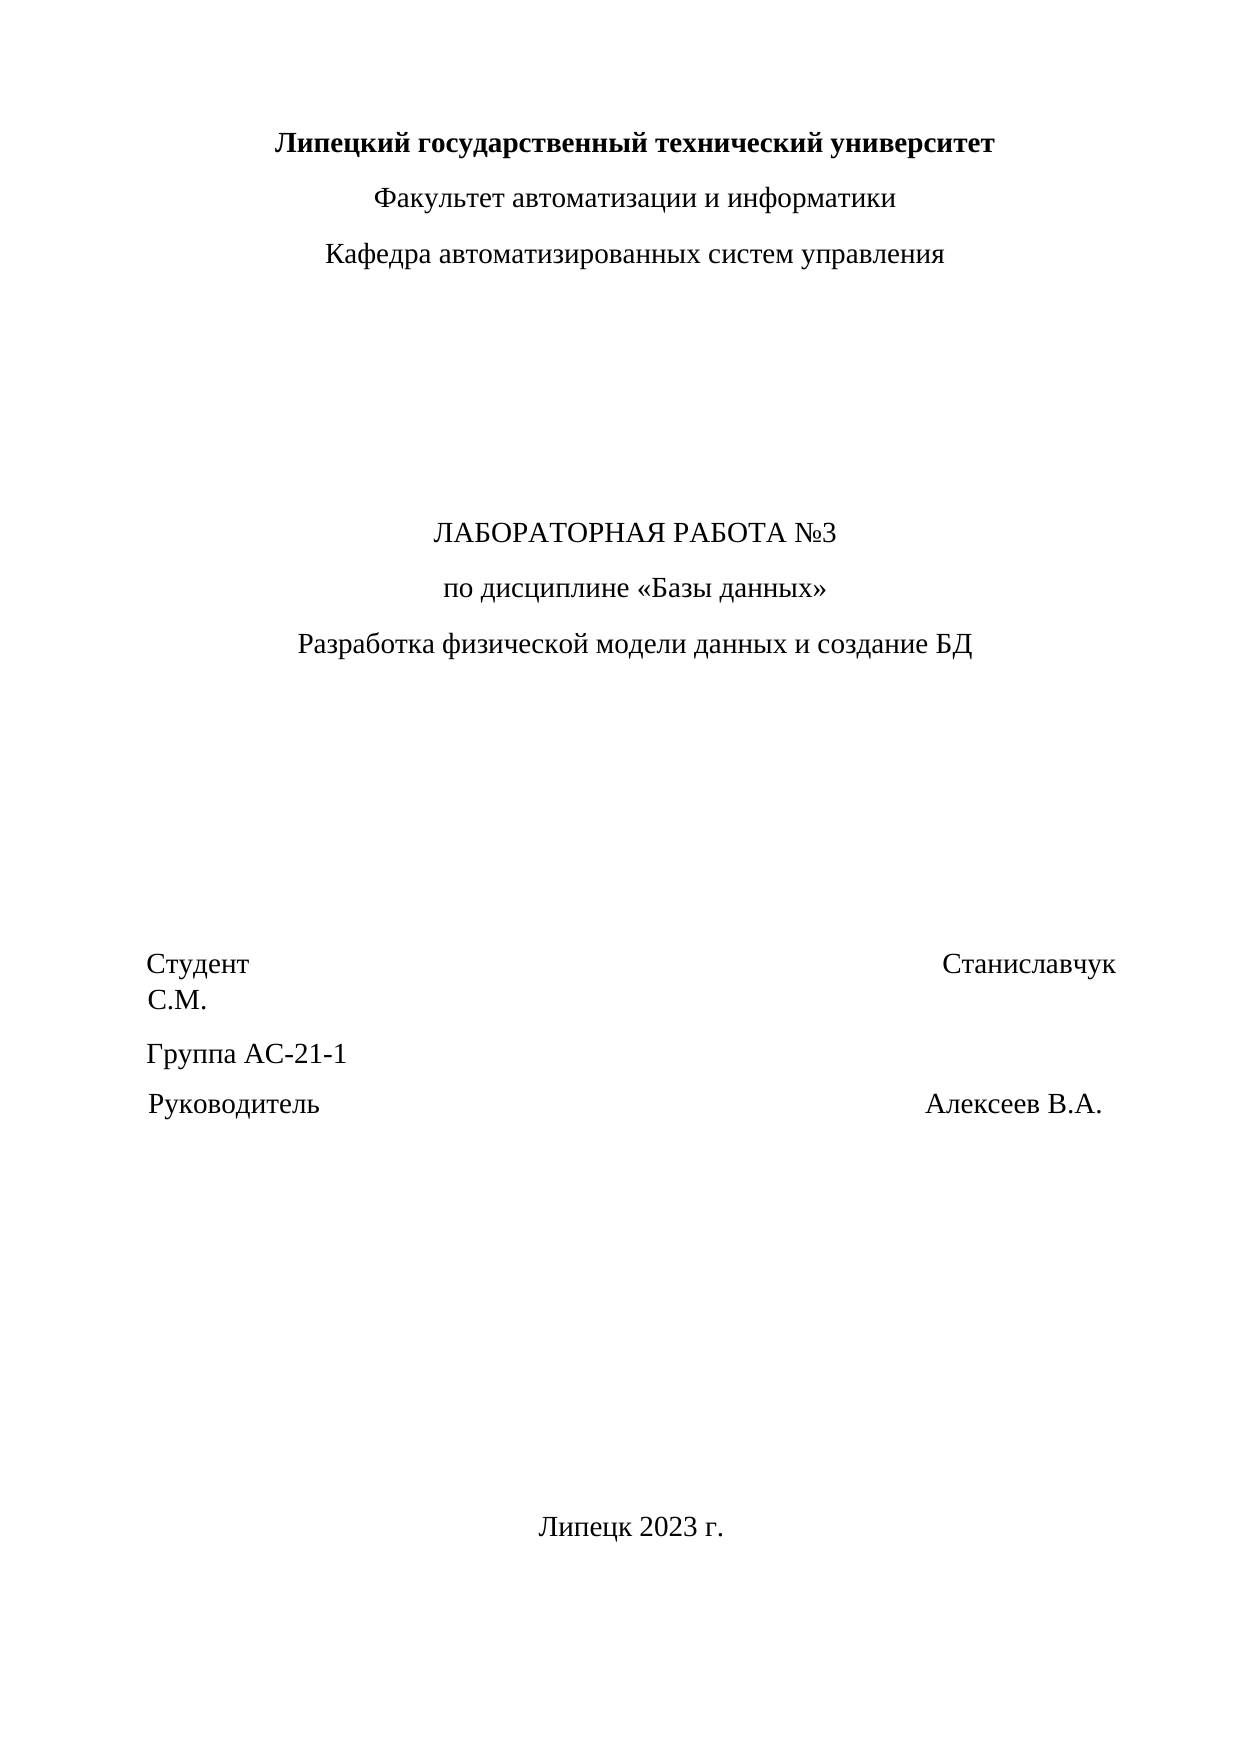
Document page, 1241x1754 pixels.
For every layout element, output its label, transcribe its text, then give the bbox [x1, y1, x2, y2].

text Липецк 2023 г. [148, 1509, 1122, 1542]
text Студент Станиславчук С.М. [146, 946, 1122, 1016]
text Группа АС-21-1 [146, 1037, 1122, 1070]
text Факультет автоматизации и информатики [148, 181, 1121, 214]
text Руководитель Алексеев В.А. [148, 1087, 1122, 1120]
text Кафедра автоматизированных систем управления [148, 236, 1121, 269]
text Липецкий государственный технический университет [148, 125, 1122, 158]
text Разработка физической модели данных и создание БД [148, 626, 1121, 659]
text по дисциплине «Базы данных» [148, 570, 1122, 604]
text ЛАБОРАТОРНАЯ РАБОТА №3 [148, 515, 1121, 548]
